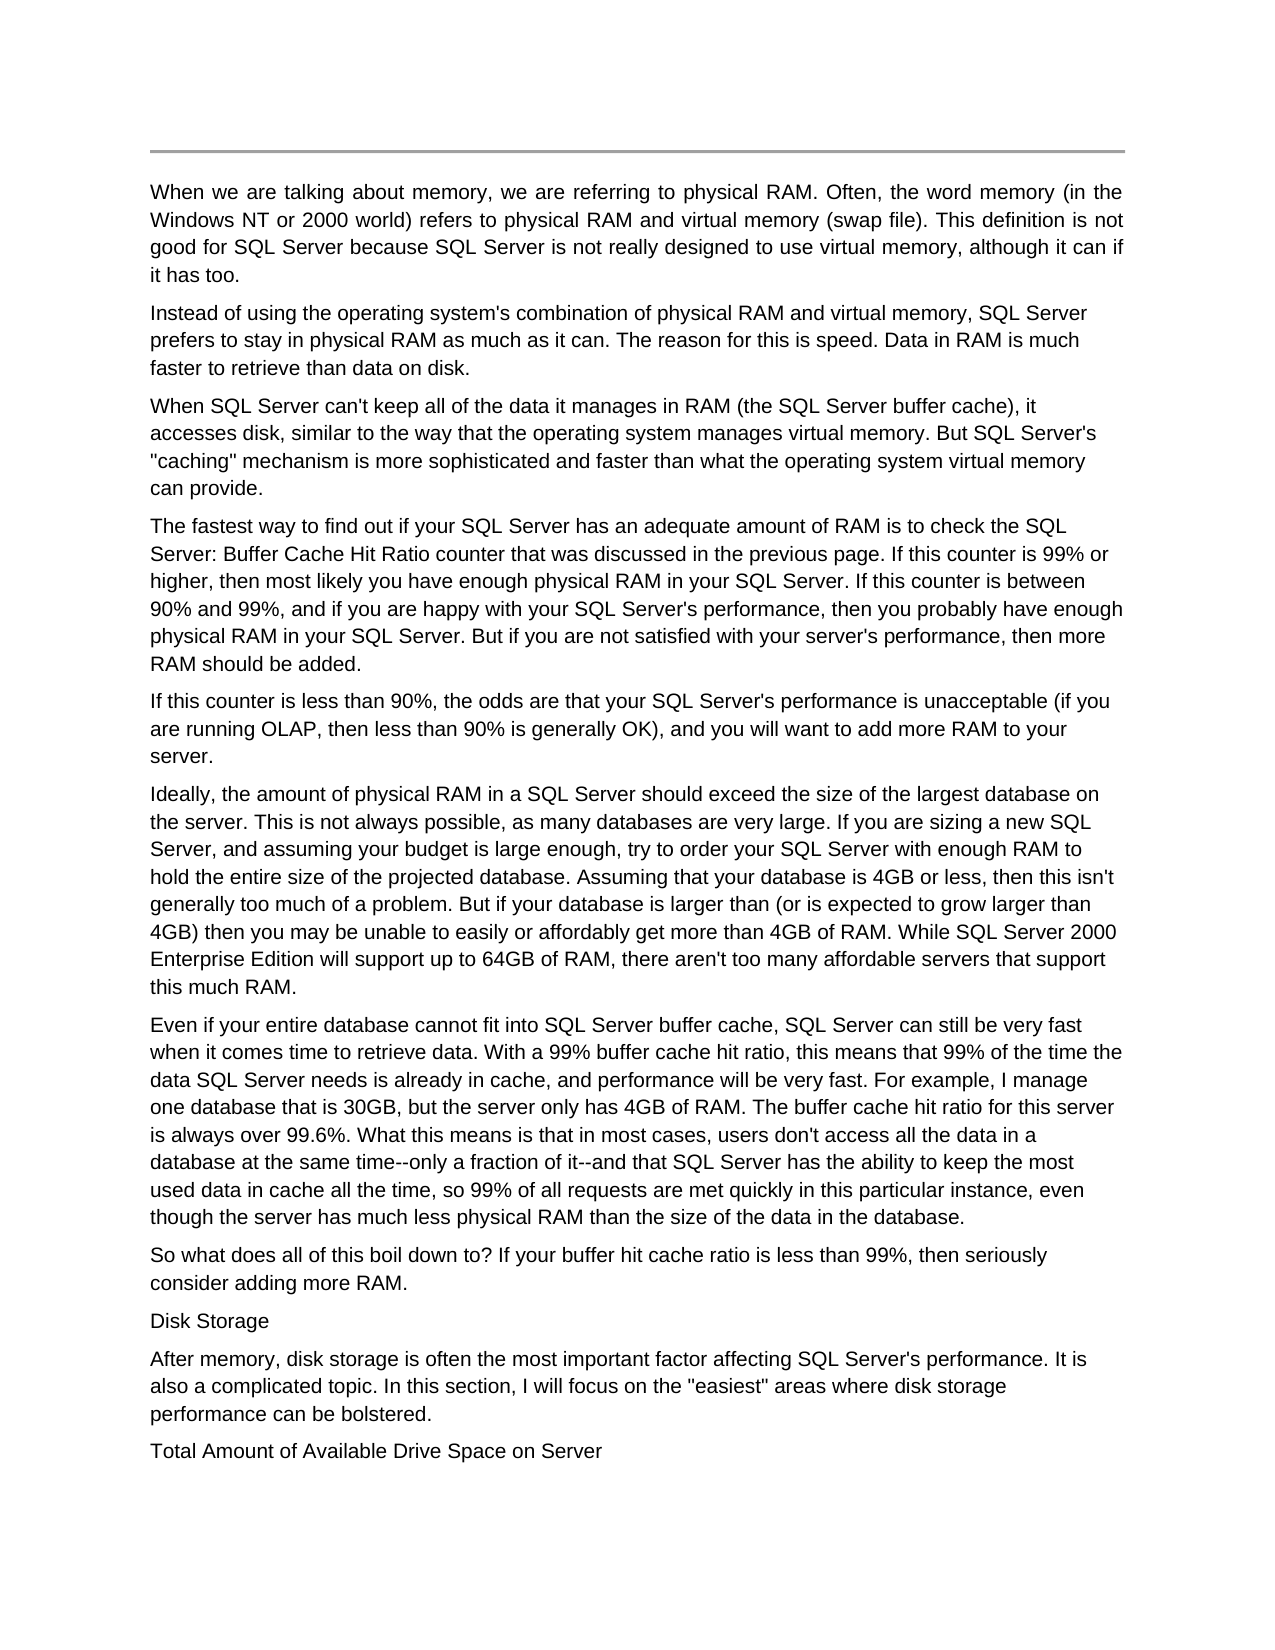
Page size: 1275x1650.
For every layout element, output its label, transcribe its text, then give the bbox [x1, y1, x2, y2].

text If this counter is less than 90%, the odds are that your SQL Server's performance is unacceptable (if you are running OLAP, then less than 90% is generally OK), and you will want to add more RAM to your server. [150, 689, 1125, 768]
text Instead of using the operating system's combination of physical RAM and virtual memory, SQL Server prefers to stay in physical RAM as much as it can. The reason for this is speed. Data in RAM is much faster to retrieve than data on disk. [150, 301, 1125, 379]
text Disk Storage [150, 1308, 1125, 1332]
text So what does all of this boil down to? If your buffer hit cache ratio is less than 99%, then seriously consider adding more RAM. [150, 1243, 1125, 1294]
text The fastest way to find out if your SQL Server has an adequate amount of RAM is to check the SQL Server: Buffer Cache Hit Ratio counter that was discussed in the previous page. If this counter is 99% or higher, then most likely you have enough physical RAM in your SQL Server. If this counter is between 90% and 99%, and if you are happy with your SQL Server's performance, then you probably have enough physical RAM in your SQL Server. But if you are not satisfied with your server's performance, then more RAM should be added. [150, 514, 1125, 675]
text When we are talking about memory, we are referring to physical RAM. Often, the word memory (in the Windows NT or 2000 world) refers to physical RAM and virtual memory (swap file). This definition is not good for SQL Server because SQL Server is not really designed to use virtual memory, although it can if it has too. [150, 180, 1125, 287]
text Even if your entire database cannot fit into SQL Server buffer cache, SQL Server can still be very fast when it comes time to retrieve data. With a 99% buffer cache hit ratio, this means that 99% of the time the data SQL Server needs is already in cache, and performance will be very fast. For example, I manage one database that is 30GB, but the server only has 4GB of RAM. The buffer cache hit ratio for this server is always over 99.6%. What this means is that in most cases, users don't access all the data in a database at the same time--only a fraction of it--and that SQL Server has the ability to keep the most used data in cache all the time, so 99% of all requests are met quickly in this particular instance, even though the server has much less physical RAM than the size of the data in the database. [150, 1013, 1125, 1229]
text Total Amount of Available Drive Space on Server [150, 1439, 1125, 1463]
text After memory, disk storage is often the most important factor affecting SQL Server's performance. It is also a complicated topic. In this section, I will focus on the "easiest" areas where disk storage performance can be bolstered. [150, 1346, 1125, 1425]
text Ideally, the amount of physical RAM in a SQL Server should exceed the size of the largest database on the server. This is not always possible, as many databases are very large. If you are sizing a new SQL Server, and assuming your budget is large enough, try to order your SQL Server with enough RAM to hold the entire size of the projected database. Assuming that your database is 4GB or less, then this isn't generally too much of a problem. But if your database is larger than (or is expected to grow larger than 4GB) then you may be unable to easily or affordably get more than 4GB of RAM. While SQL Server 2000 Enterprise Edition will support up to 64GB of RAM, there aren't too many affordable servers that support this much RAM. [150, 782, 1125, 999]
text When SQL Server can't keep all of the data it manages in RAM (the SQL Server buffer cache), it accesses disk, similar to the way that the operating system manages virtual memory. But SQL Server's "caching" mechanism is more sophisticated and faster than what the operating system virtual memory can provide. [150, 393, 1125, 500]
